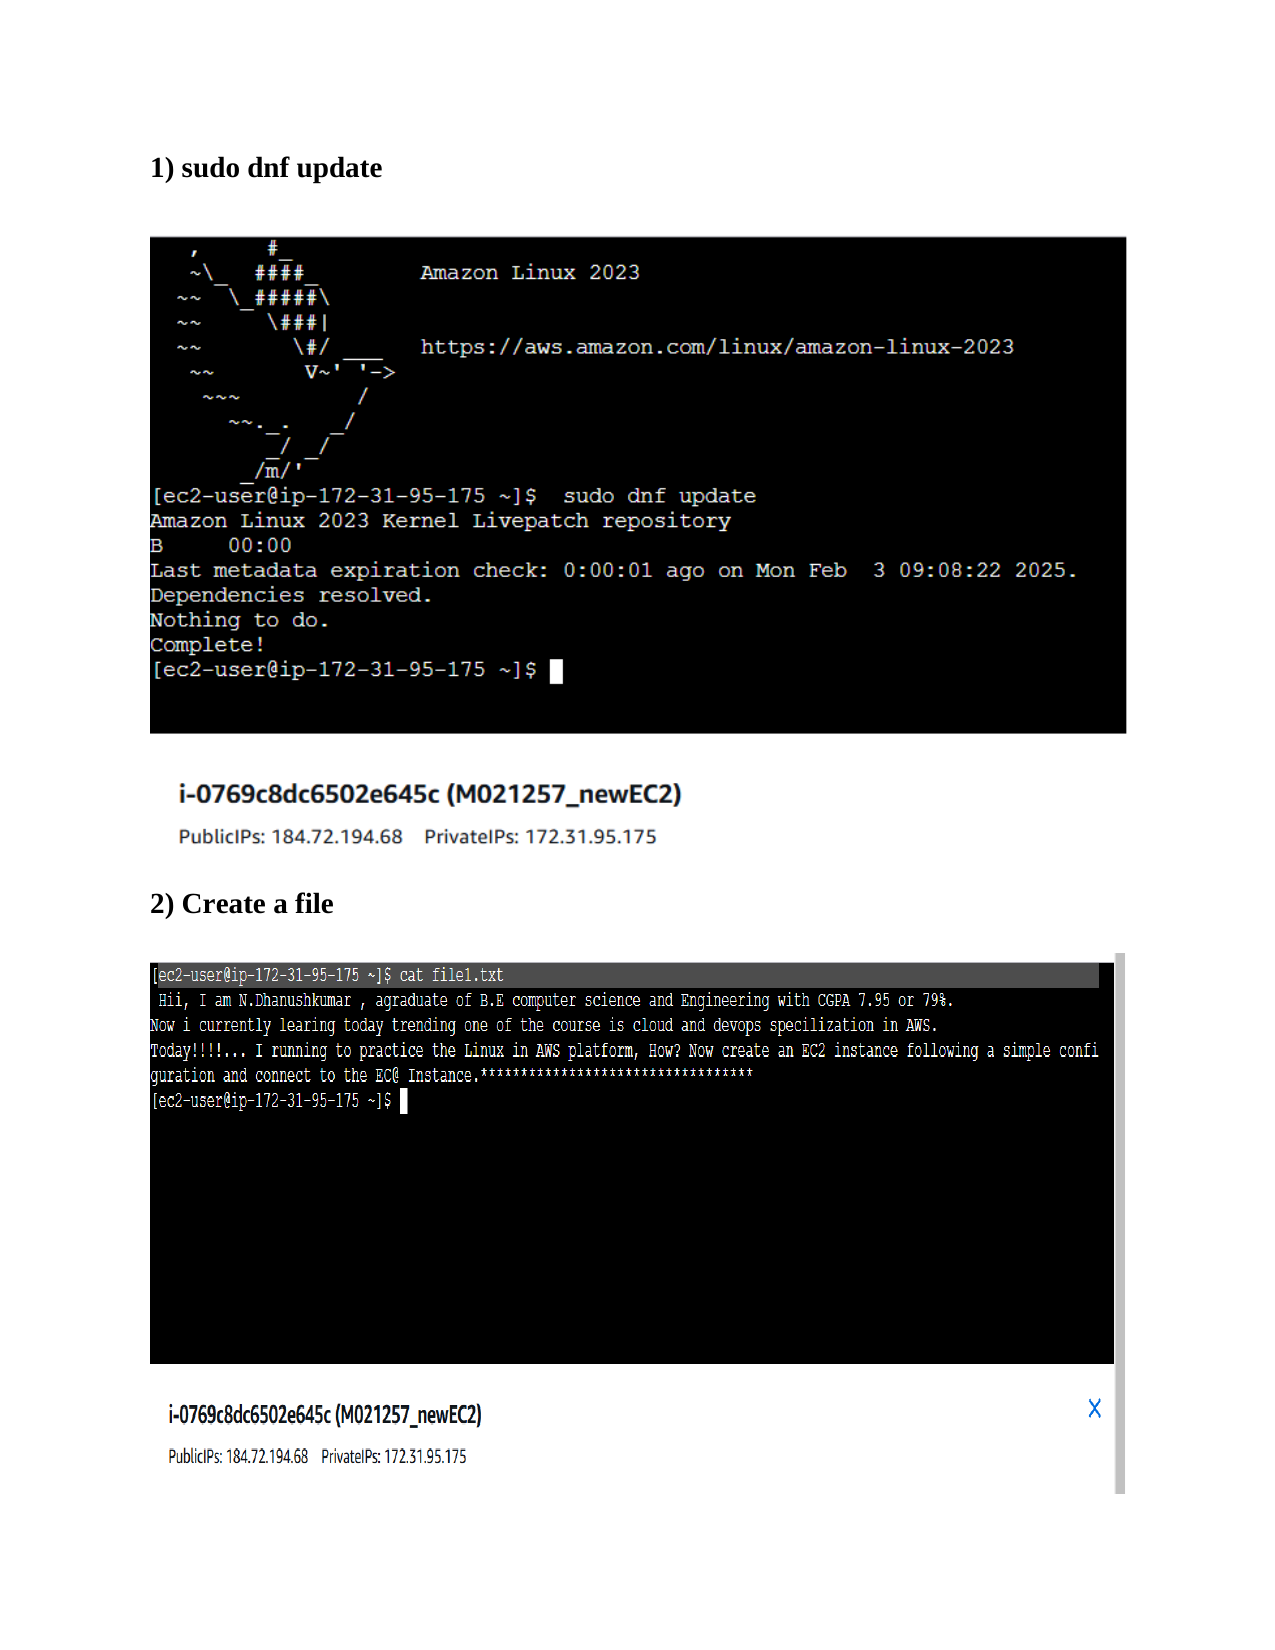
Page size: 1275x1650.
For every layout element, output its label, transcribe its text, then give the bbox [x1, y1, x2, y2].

text 2) Create a file [150, 886, 1125, 919]
picture [150, 953, 1125, 1494]
picture [150, 217, 1127, 860]
text 1) sudo dnf update [150, 150, 1125, 183]
